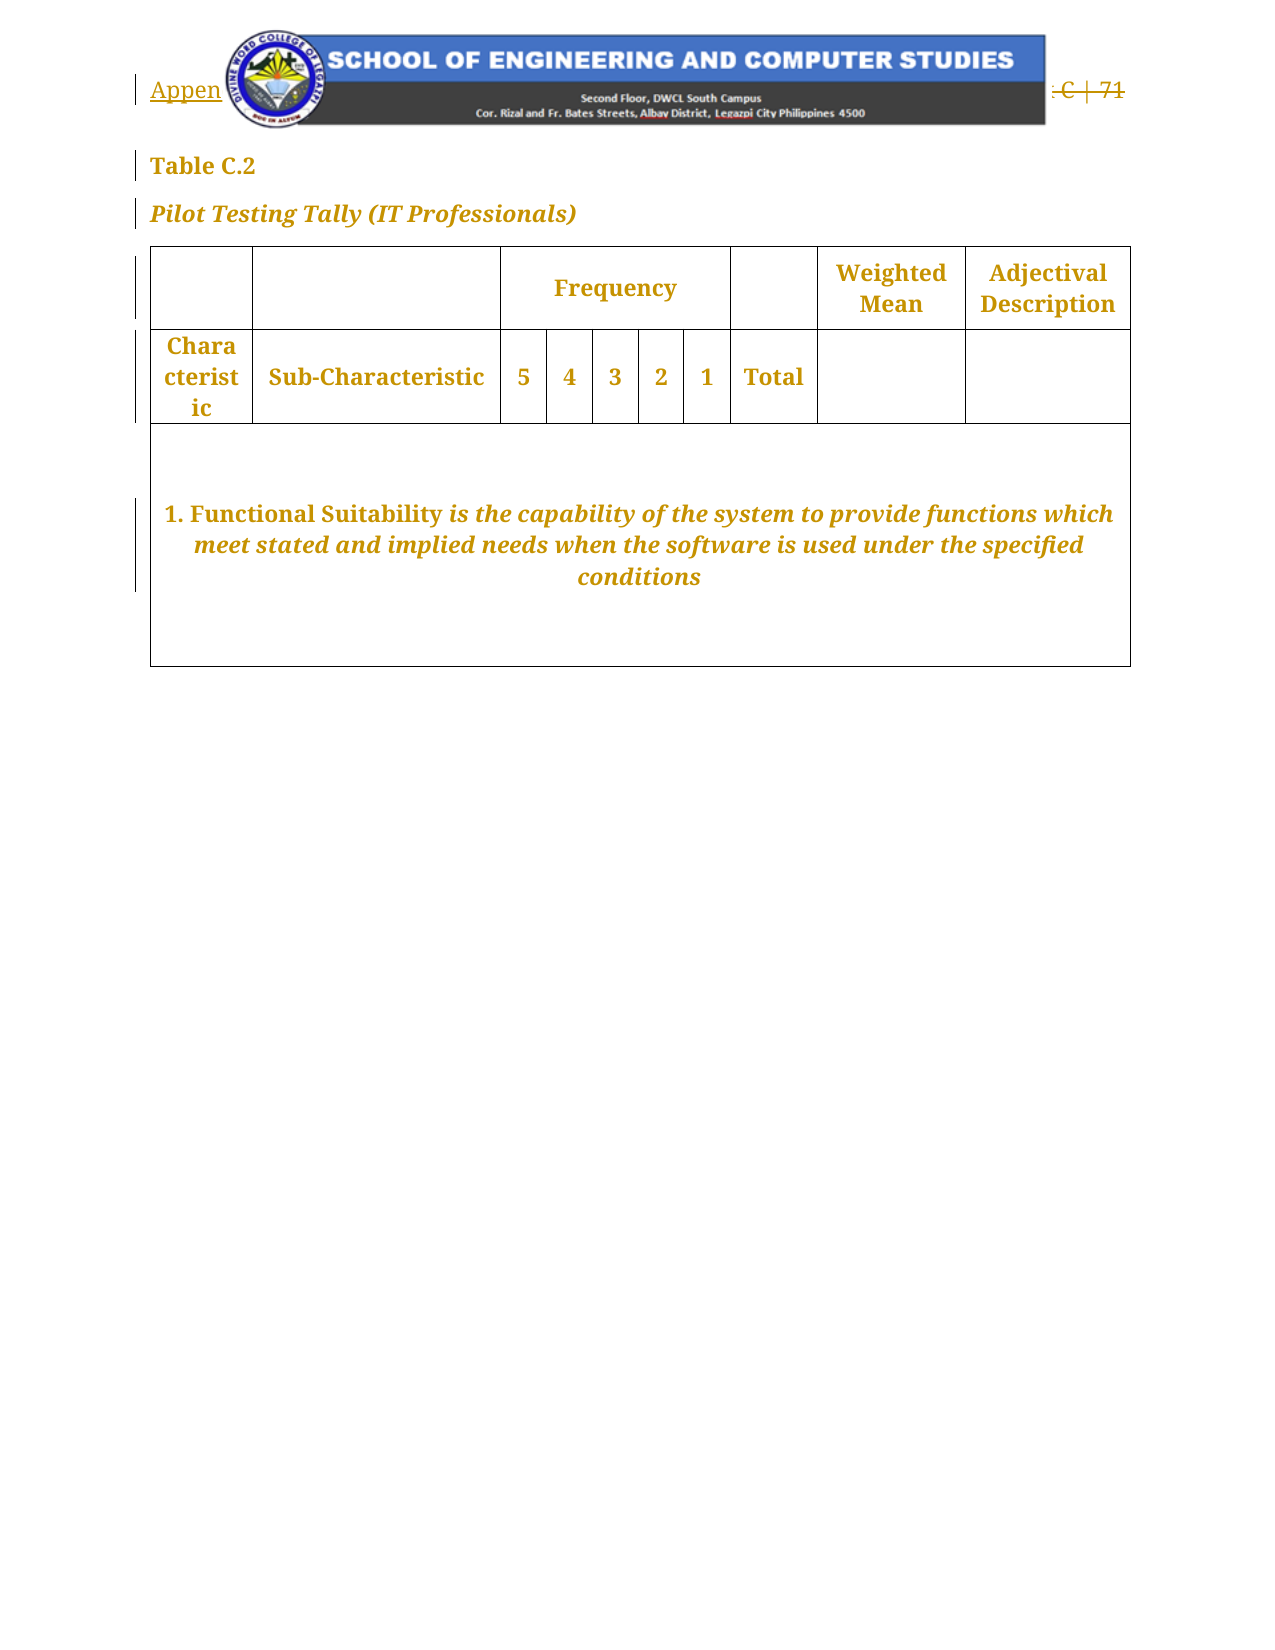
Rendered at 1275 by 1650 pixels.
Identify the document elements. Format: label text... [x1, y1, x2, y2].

table_cell 2 [639, 330, 683, 423]
table_cell 1 [684, 330, 730, 423]
table_header [151, 247, 252, 328]
table_header [253, 247, 500, 328]
table_header Adjectival Description [966, 247, 1130, 328]
table_cell Total [731, 330, 817, 423]
text Table C.2 [150, 150, 1125, 181]
table_cell 5 [501, 330, 546, 423]
table_header [731, 247, 817, 328]
table_header Frequency [501, 247, 730, 328]
table_cell [818, 330, 965, 423]
picture [222, 21, 1053, 133]
text Pilot Testing Tally (IT Professionals) [150, 198, 1125, 229]
table_cell [966, 330, 1130, 423]
table_cell Characteristic [151, 330, 252, 423]
table_cell Sub-Characteristic [253, 330, 500, 423]
table_cell 4 [547, 330, 592, 423]
table_cell 1. Functional Suitability is the capability of the system to provide functions which meet stated and implied needs when the software is used under the specified conditions [151, 424, 1130, 666]
table_cell 3 [593, 330, 638, 423]
table_header Weighted Mean [818, 247, 965, 328]
